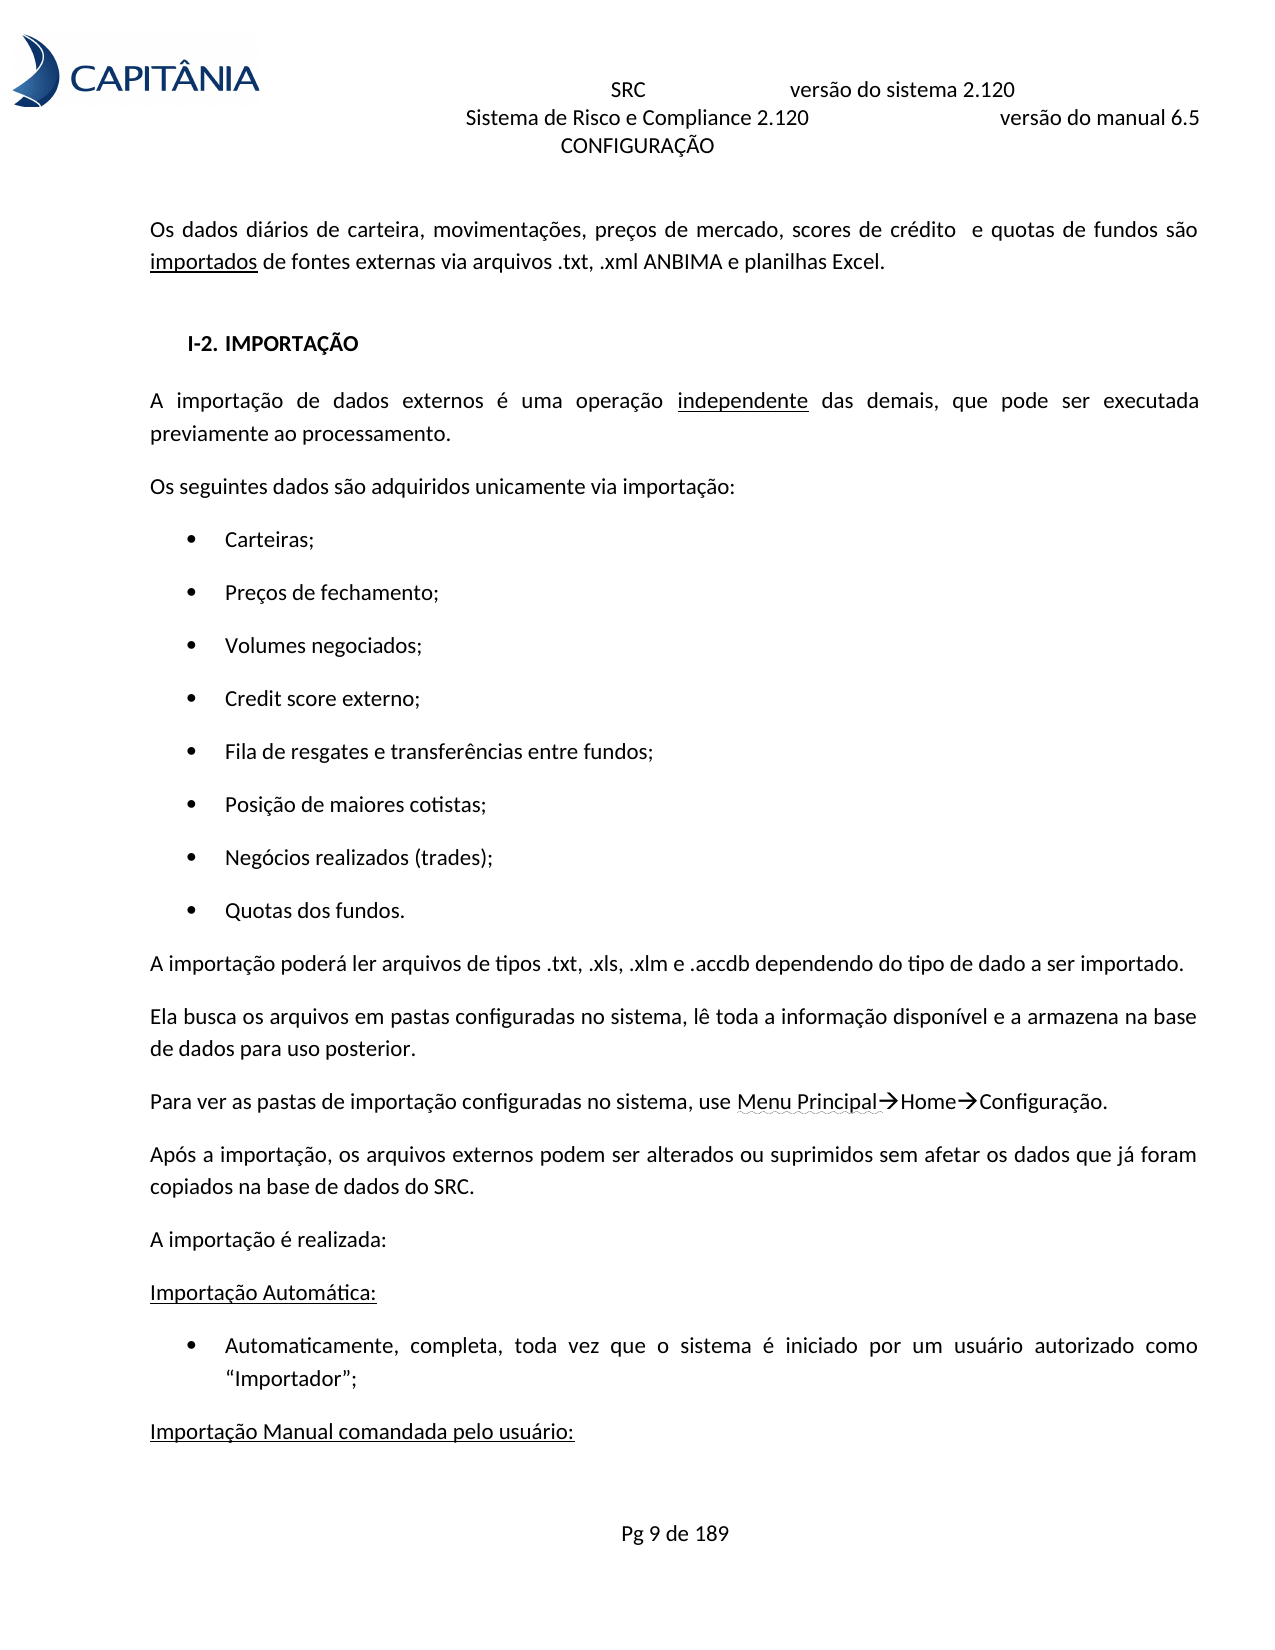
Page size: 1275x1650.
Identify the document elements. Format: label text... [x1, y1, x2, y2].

text Para ver as pastas de importação configuradas no sistema, use Menu PrincipalHomeConfiguração. [150, 1087, 1200, 1115]
list Automaticamente, completa, toda vez que o sistema é iniciado por um usuário autorizado como “Importador”; [187, 1332, 1200, 1392]
text A importação poderá ler arquivos de tipos .txt, .xls, .xlm e .accdb dependendo do tipo de dado a ser importado. [150, 949, 1200, 977]
text Após a importação, os arquivos externos podem ser alterados ou suprimidos sem afetar os dados que já foram copiados na base de dados do SRC. [150, 1140, 1200, 1201]
picture [12, 34, 260, 107]
text A importação é realizada: [150, 1226, 1200, 1253]
text Os dados diários de carteira, movimentações, preços de mercado, scores de crédito e quotas de fundos são importados de fontes externas via arquivos .txt, .xml ANBIMA e planilhas Excel. [150, 215, 1200, 275]
list Preços de fechamento; [187, 578, 1200, 606]
text Importação Automática: [150, 1278, 1200, 1307]
list Quotas dos fundos. [187, 896, 1200, 924]
list Posição de maiores cotistas; [187, 790, 1200, 818]
list Credit score externo; [187, 684, 1200, 712]
list Volumes negociados; [187, 631, 1200, 659]
text Ela busca os arquivos em pastas configuradas no sistema, lê toda a informação disponível e a armazena na base de dados para uso posterior. [150, 1002, 1200, 1062]
subtitle IMPORTAÇÃO [187, 329, 1200, 357]
text Os seguintes dados são adquiridos unicamente via importação: [150, 472, 1200, 500]
list Fila de resgates e transferências entre fundos; [187, 737, 1200, 765]
text A importação de dados externos é uma operação independente das demais, que pode ser executada previamente ao processamento. [150, 387, 1200, 447]
text Importação Manual comandada pelo usuário: [150, 1417, 1200, 1445]
list Carteiras; [187, 525, 1200, 553]
list Negócios realizados (trades); [187, 843, 1200, 871]
